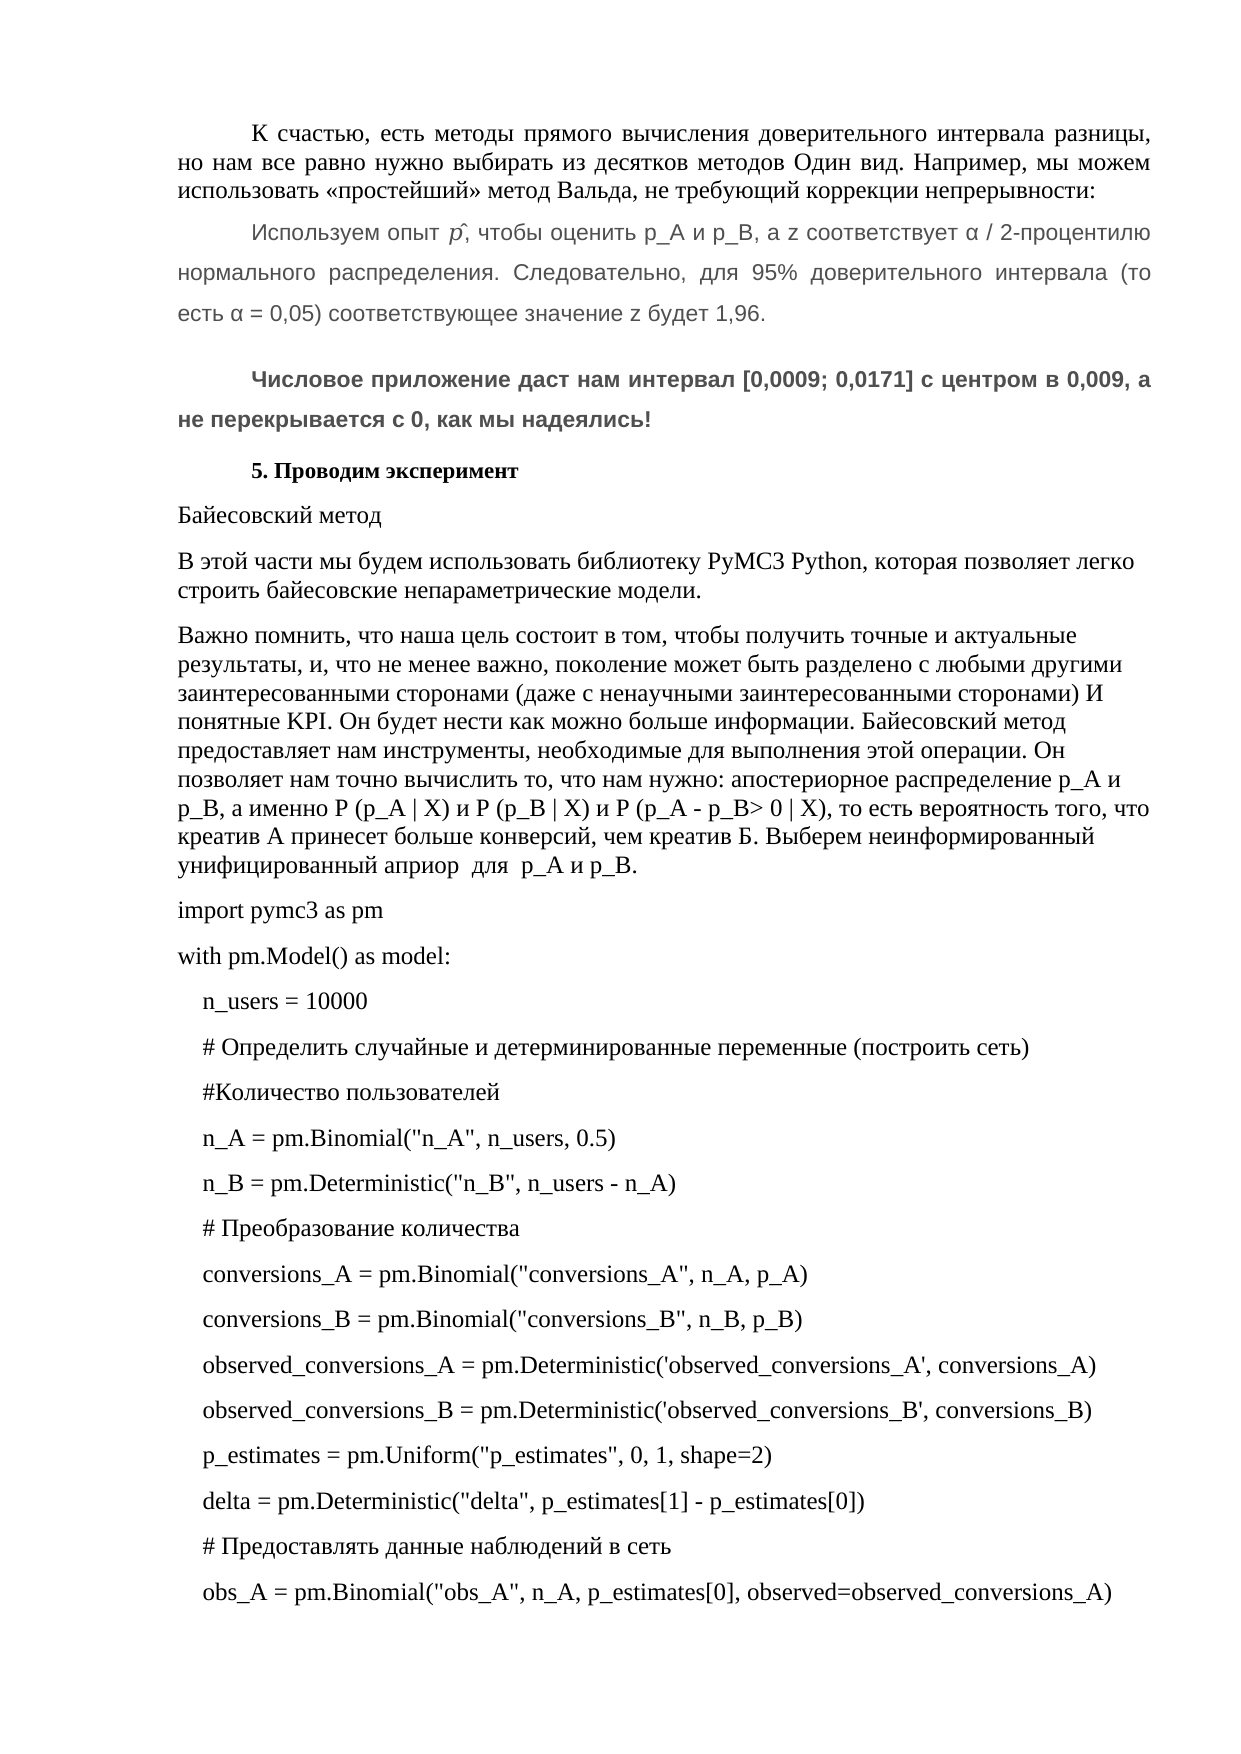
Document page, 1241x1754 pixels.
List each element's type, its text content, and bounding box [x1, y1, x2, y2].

text Байесовский метод [177, 501, 1152, 529]
text n_users = 10000 [177, 986, 1152, 1015]
text К счастью, есть методы прямого вычисления доверительного интервала разницы, но нам все равно нужно выбирать из десятков методов Один вид. Например, мы можем использовать «простейший» метод Вальда, не требующий коррекции непрерывности: [177, 118, 1152, 204]
text В этой части мы будем использовать библиотеку PyMC3 Python, которая позволяет легко строить байесовские непараметрические модели. [177, 546, 1152, 603]
text delta = pm.Deterministic("delta", p_estimates[1] - p_estimates[0]) [177, 1486, 1152, 1515]
text # Преобразование количества [177, 1213, 1152, 1242]
text p_estimates = pm.Uniform("p_estimates", 0, 1, shape=2) [177, 1441, 1152, 1469]
text n_B = pm.Deterministic("n_B", n_users - n_A) [177, 1168, 1152, 1197]
text with pm.Model() as model: [177, 941, 1152, 970]
text # Предоставлять данные наблюдений в сеть [177, 1531, 1152, 1560]
text n_A = pm.Binomial("n_A", n_users, 0.5) [177, 1123, 1152, 1151]
text conversions_A = pm.Binomial("conversions_A", n_A, p_A) [177, 1259, 1152, 1288]
text observed_conversions_A = pm.Deterministic('observed_conversions_A', conversions_A) [177, 1350, 1152, 1378]
text import pymc3 as pm [177, 896, 1152, 924]
text #Количество пользователей [177, 1077, 1152, 1106]
text 5. Проводим эксперимент [177, 457, 1152, 484]
text conversions_B = pm.Binomial("conversions_B", n_B, p_B) [177, 1304, 1152, 1333]
text # Определить случайные и детерминированные переменные (построить сеть) [177, 1032, 1152, 1061]
text observed_conversions_B = pm.Deterministic('observed_conversions_B', conversions_B) [177, 1395, 1152, 1424]
text obs_A = pm.Binomial("obs_A", n_A, p_estimates[0], observed=observed_conversions_A) [177, 1577, 1152, 1606]
text Важно помнить, что наша цель состоит в том, чтобы получить точные и актуальные результаты, и, что не менее важно, поколение может быть разделено с любыми другими заинтересованными сторонами (даже с ненаучными заинтересованными сторонами) И понятные KPI. Он будет нести как можно больше информации. Байесовский метод предоставляет нам инструменты, необходимые для выполнения этой операции. Он позволяет нам точно вычислить то, что нам нужно: апостериорное распределение p_A и p_B, а именно P (p_A | X) и P (p_B | X) и P (p_A - p_B> 0 | X), то есть вероятность того, что креатив А принесет больше конверсий, чем креатив Б. Выберем неинформированный унифицированный априор для p_A и p_B. [177, 620, 1152, 879]
text Используем опыт 𝑝̂, чтобы оценить p_A и p_B, а z соответствует α / 2-процентилю нормального распределения. Следовательно, для 95% доверительного интервала (то есть α = 0,05) соответствующее значение z будет 1,96. [177, 204, 1152, 326]
text Числовое приложение даст нам интервал [0,0009; 0,0171] с центром в 0,009, а не перекрывается с 0, как мы надеялись! [177, 351, 1152, 432]
